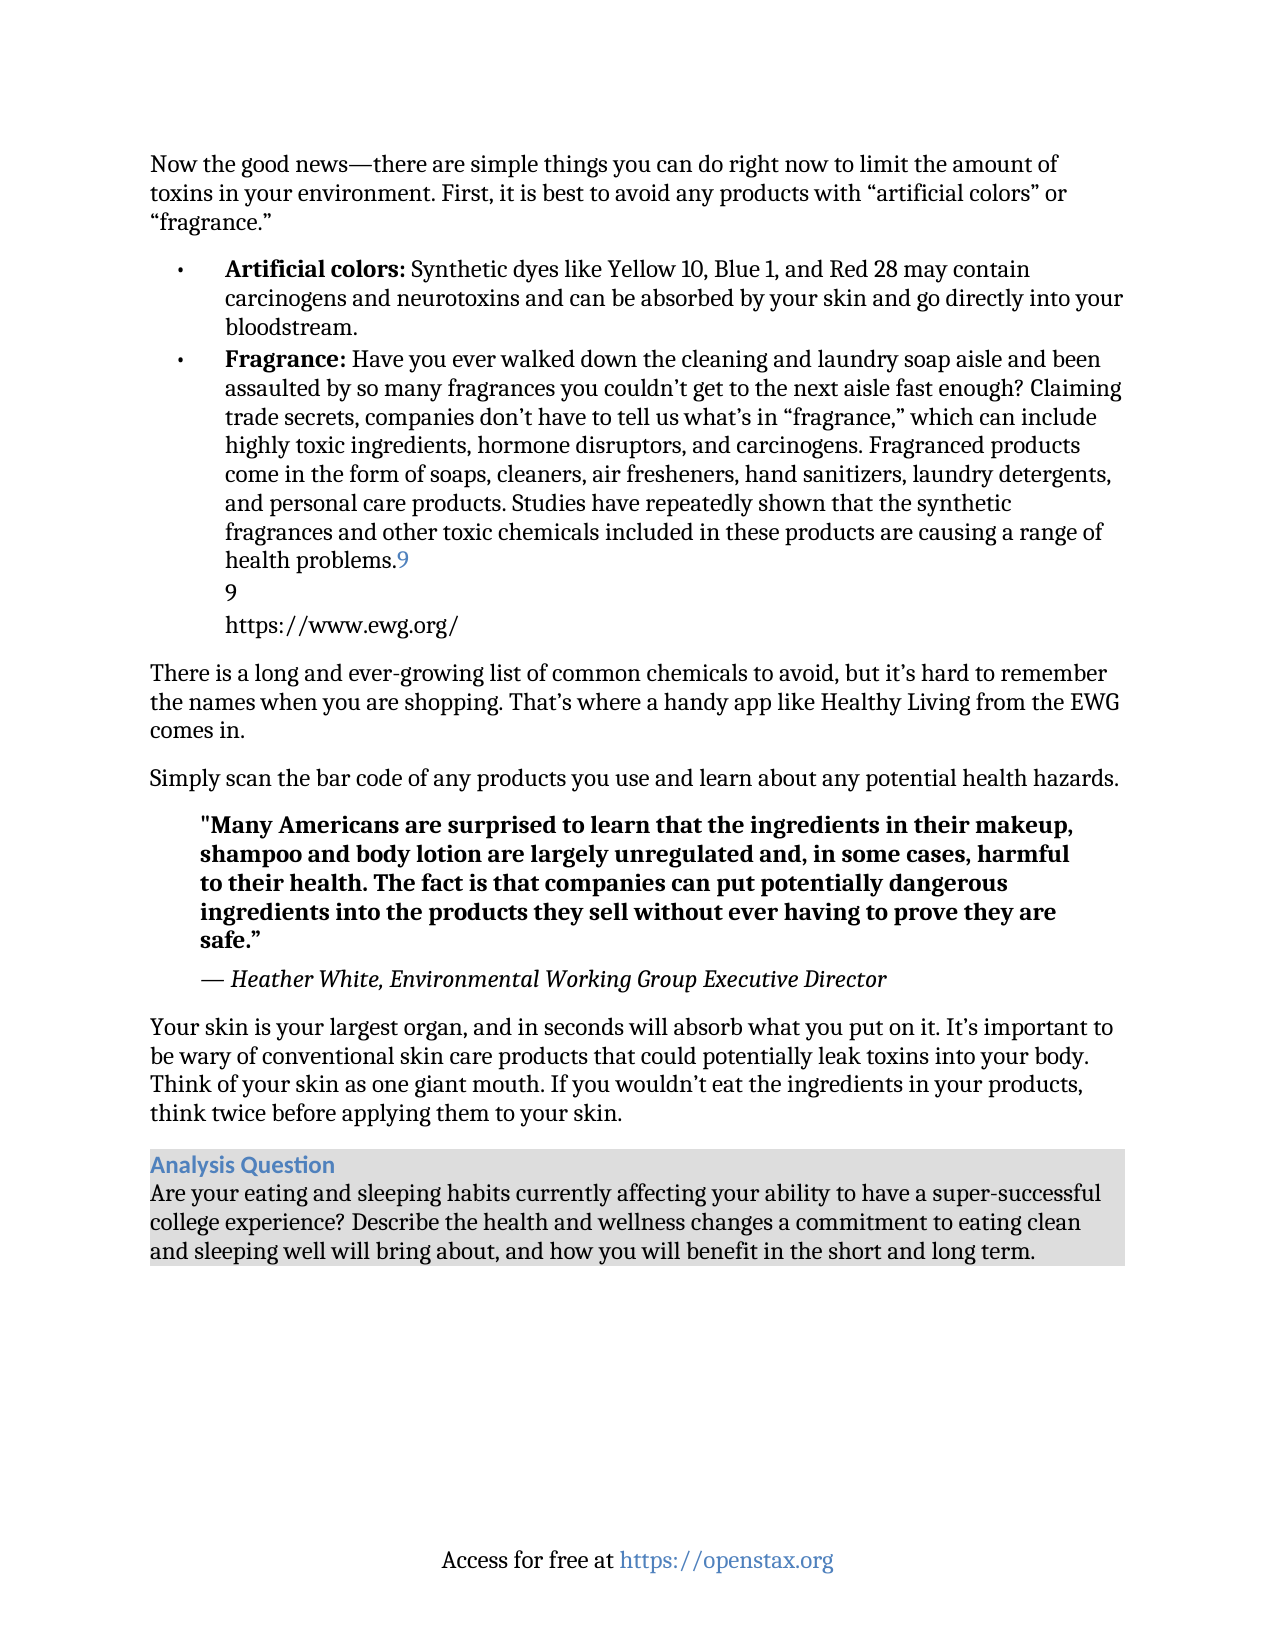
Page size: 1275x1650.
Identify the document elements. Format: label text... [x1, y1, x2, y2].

text — Heather White, Environmental Working Group Executive Director [200, 965, 1075, 994]
text Simply scan the bar code of any products you use and learn about any potential health hazards. [150, 764, 1125, 792]
text There is a long and ever-growing list of common chemicals to avoid, but it’s hard to remember the names when you are shopping. That’s where a handy app like Healthy Living from the EWG comes in. [150, 659, 1125, 745]
text Your skin is your largest organ, and in seconds will absorb what you put on it. It’s important to be wary of conventional skin care products that could potentially leak toxins into your body. Think of your skin as one giant mouth. If you wouldn’t eat the ingredients in your products, think twice before applying them to your skin. [150, 1013, 1125, 1128]
text Are your eating and sleeping habits currently affecting your ability to have a super-successful college experience? Describe the health and wellness changes a commitment to eating clean and sleeping well will bring about, and how you will benefit in the short and long term. [150, 1179, 1125, 1266]
list 9 [175, 579, 1125, 607]
list Artificial colors: Synthetic dyes like Yellow 10, Blue 1, and Red 28 may contain carcinogens and neurotoxins and can be absorbed by your skin and go directly into your bloodstream. [175, 255, 1125, 341]
text Now the good news—there are simple things you can do right now to limit the amount of toxins in your environment. First, it is best to avoid any products with “artificial colors” or “fragrance.” [150, 150, 1125, 236]
list Fragrance: Have you ever walked down the cleaning and laundry soap aisle and been assaulted by so many fragrances you couldn’t get to the next aisle fast enough? Claiming trade secrets, companies don’t have to tell us what’s in “fragrance,” which can include highly toxic ingredients, hormone disruptors, and carcinogens. Fragranced products come in the form of soaps, cleaners, air fresheners, hand sanitizers, laundry detergents, and personal care products. Studies have repeatedly shown that the synthetic fragrances and other toxic chemicals included in these products are causing a range of health problems.9 [175, 345, 1125, 575]
list https://www.ewg.org/ [175, 611, 1125, 640]
subtitle Analysis Question [150, 1149, 1125, 1179]
text "Many Americans are surprised to learn that the ingredients in their makeup, shampoo and body lotion are largely unregulated and, in some cases, harmful to their health. The fact is that companies can put potentially dangerous ingredients into the products they sell without ever having to prove they are safe.” [200, 811, 1075, 955]
